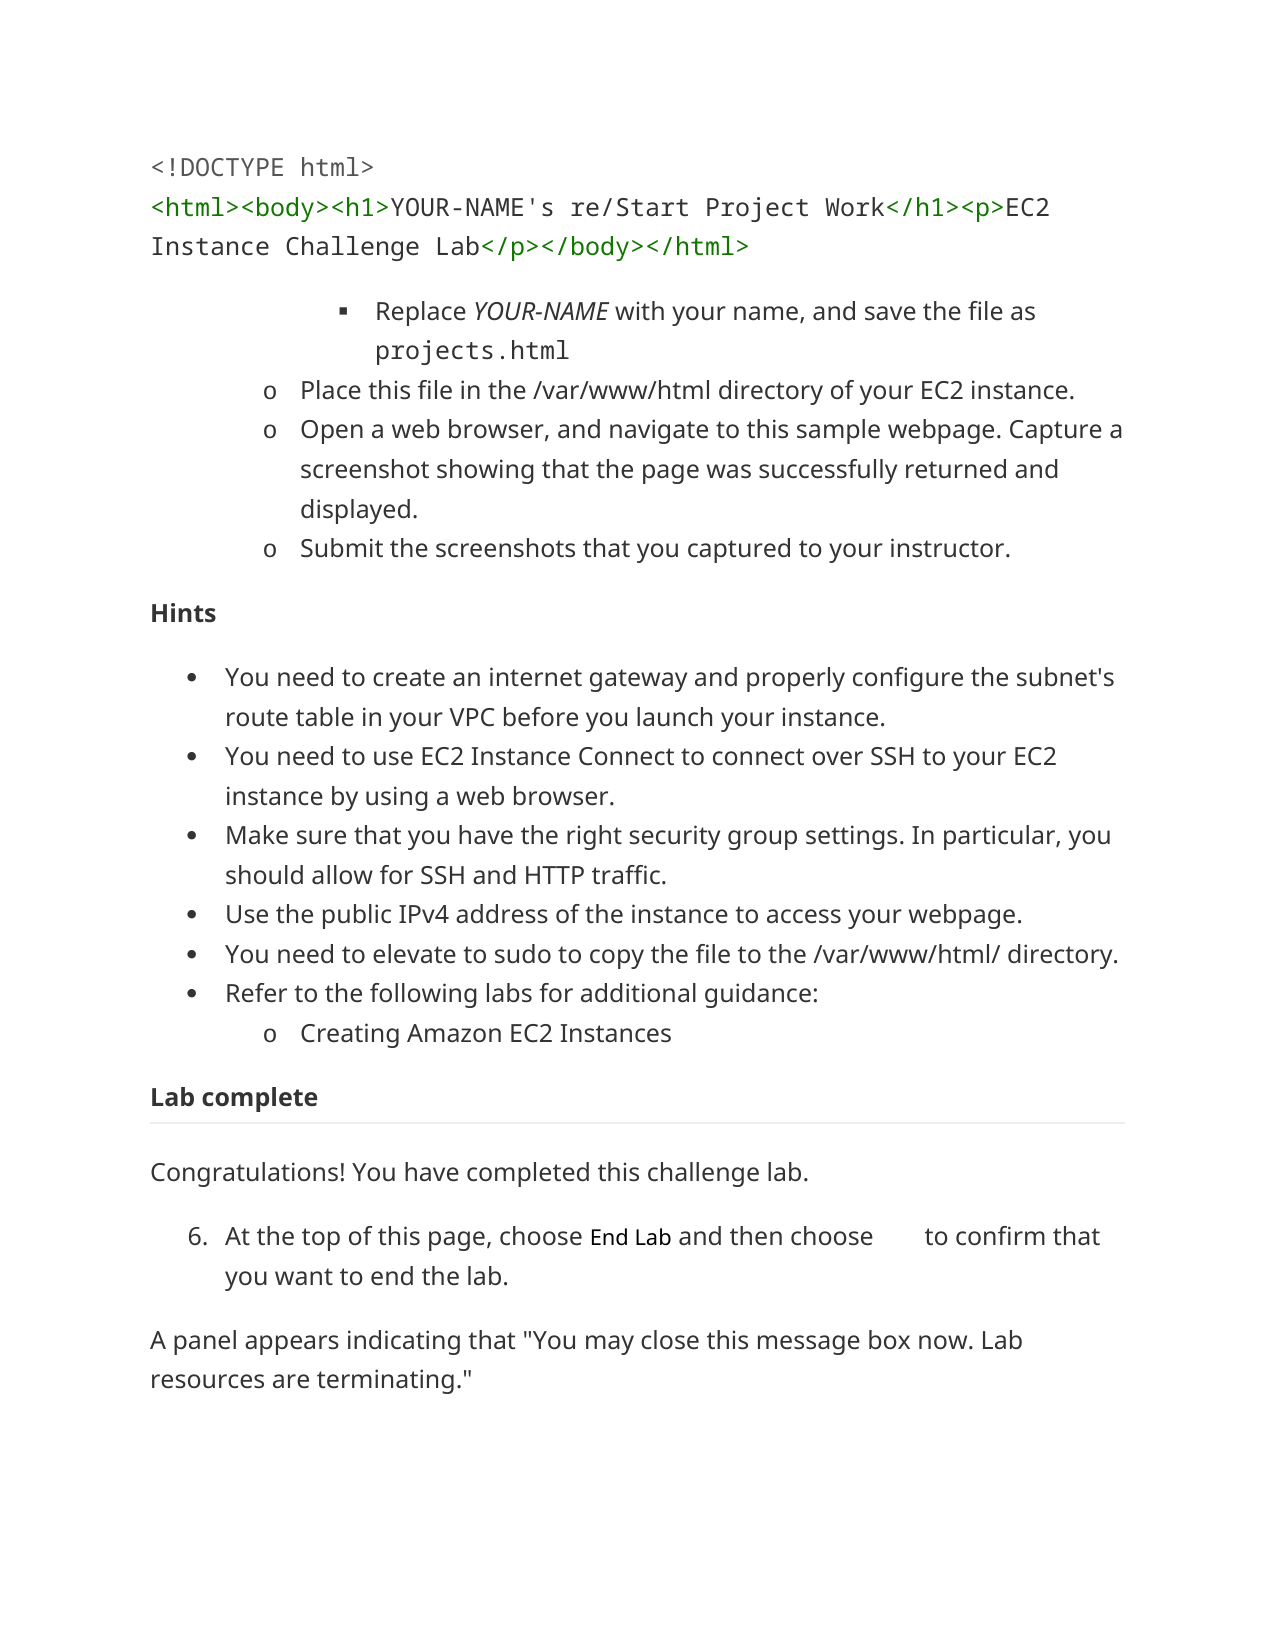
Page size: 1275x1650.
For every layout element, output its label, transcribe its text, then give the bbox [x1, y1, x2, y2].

list You need to create an internet gateway and properly configure the subnet's route table in your VPC before you launch your instance. [187, 660, 1125, 733]
list Refer to the following labs for additional guidance: [187, 976, 1125, 1010]
text Congratulations! You have completed this challenge lab. [150, 1154, 1125, 1188]
list At the top of this page, choose End Lab and then choose Yes to confirm that you want to end the lab. [187, 1219, 1125, 1292]
list Submit the screenshots that you captured to your instructor. [262, 531, 1125, 565]
list You need to elevate to sudo to copy the file to the /var/www/html/ directory. [187, 936, 1125, 970]
subtitle Lab complete [150, 1080, 1125, 1122]
text <html><body><h1>YOUR-NAME's re/Start Project Work</h1><p>EC2 Instance Challenge Lab</p></body></html> [150, 189, 1125, 263]
list Make sure that you have the right security group settings. In particular, you should allow for SSH and HTTP traffic. [187, 818, 1125, 891]
text <!DOCTYPE html> [150, 150, 1125, 184]
list Open a web browser, and navigate to this sample webpage. Capture a screenshot showing that the page was successfully returned and displayed. [262, 412, 1125, 525]
list Use the public IPv4 address of the instance to access your webpage. [187, 897, 1125, 931]
list You need to use EC2 Instance Connect to connect over SSH to your EC2 instance by using a web browser. [187, 739, 1125, 812]
text A panel appears indicating that "You may close this message box now. Lab resources are terminating." [150, 1323, 1125, 1396]
list Creating Amazon EC2 Instances [262, 1015, 1125, 1049]
text Hints [150, 595, 1125, 629]
list Place this file in the /var/www/html directory of your EC2 instance. [262, 372, 1125, 407]
list Replace YOUR-NAME with your name, and save the file as projects.html [337, 293, 1125, 367]
